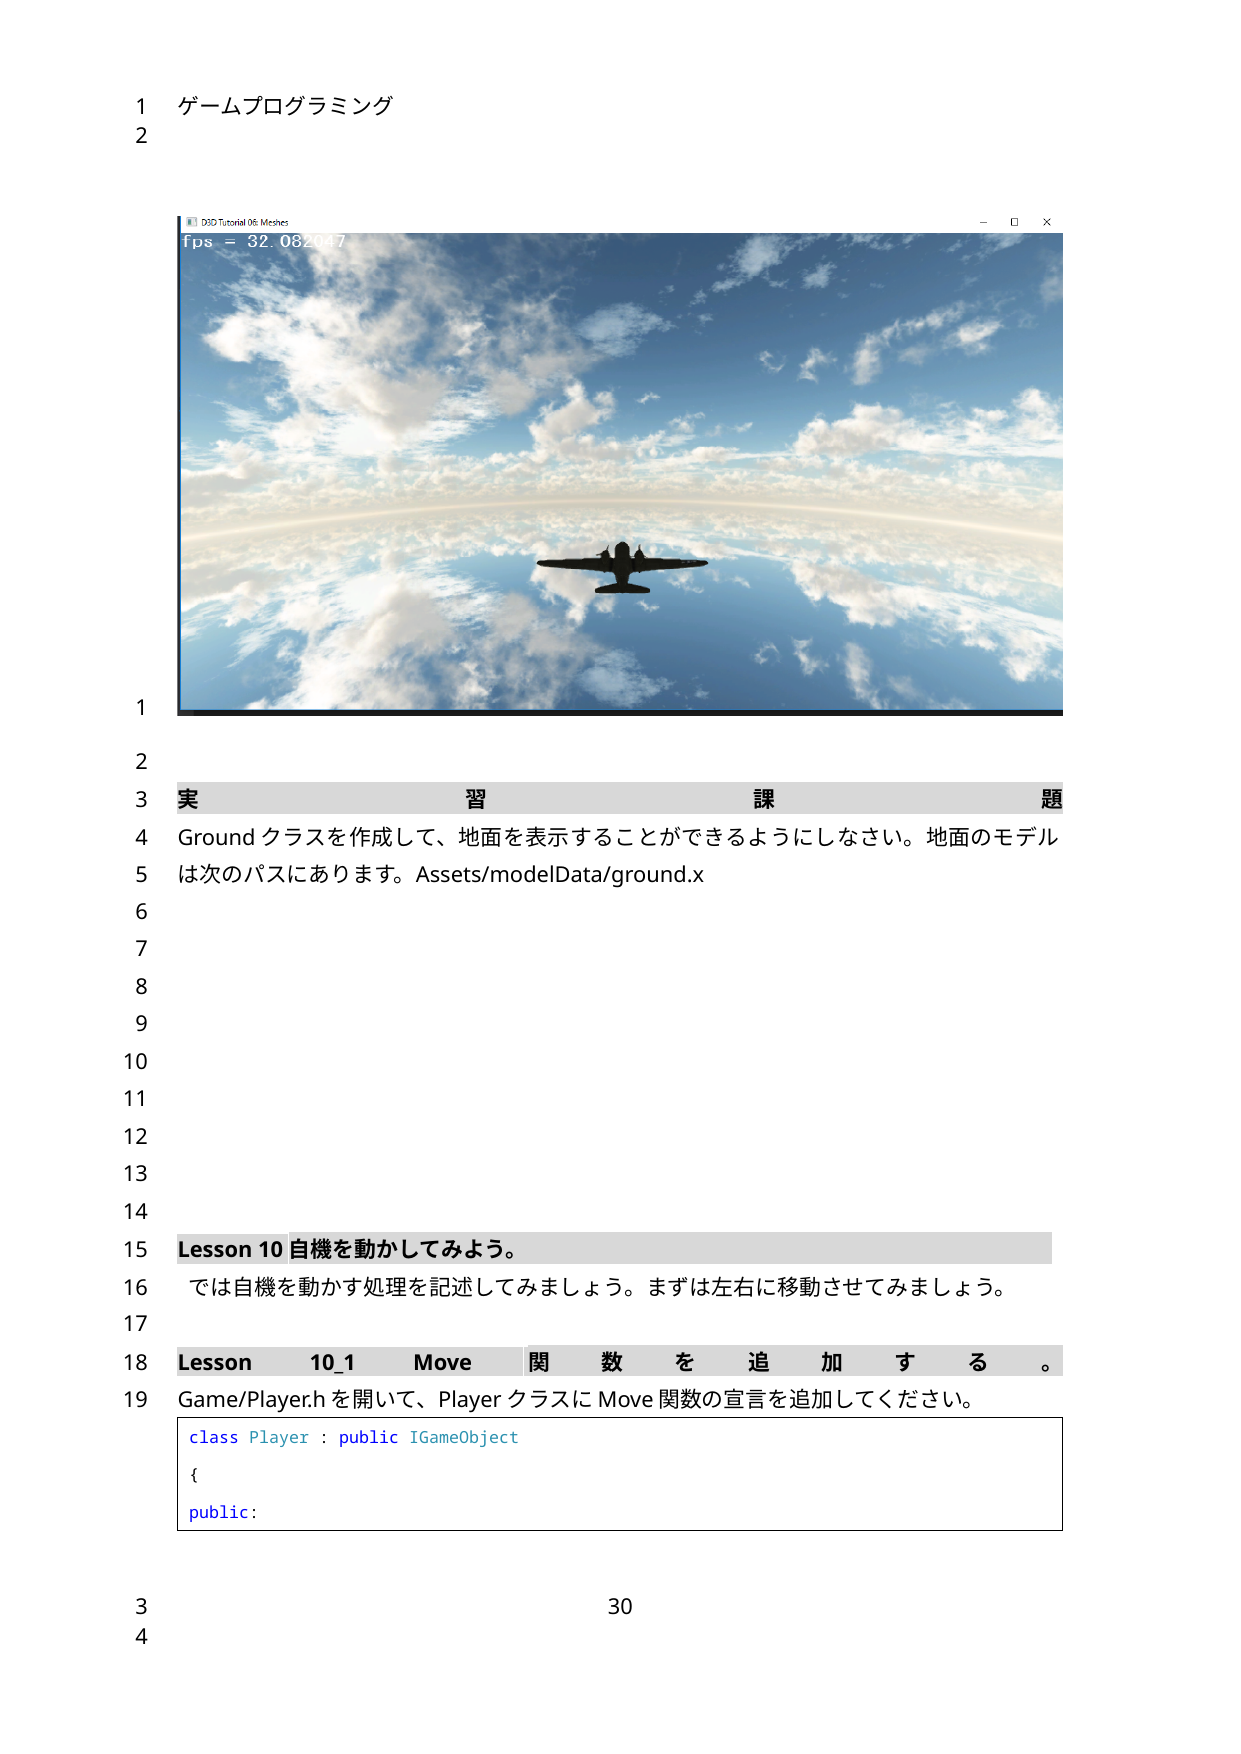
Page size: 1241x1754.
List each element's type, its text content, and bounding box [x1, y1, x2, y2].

text 実習課題 Groundクラスを作成して、地面を表示することができるようにしなさい。地面のモデルは次のパスにあります。Assets/modelData/ground.x [177, 814, 1063, 892]
picture [177, 216, 1063, 716]
text では自機を動かす処理を記述してみましょう。まずは左右に移動させてみましょう。 [177, 1267, 1063, 1304]
text Lesson 10 自機を動かしてみよう。 [177, 1229, 1063, 1267]
text Lesson 10_1 Move関数を追加する。 Game/Player.hを開いて、PlayerクラスにMove関数の宣言を追加してください。 [177, 1342, 1063, 1417]
